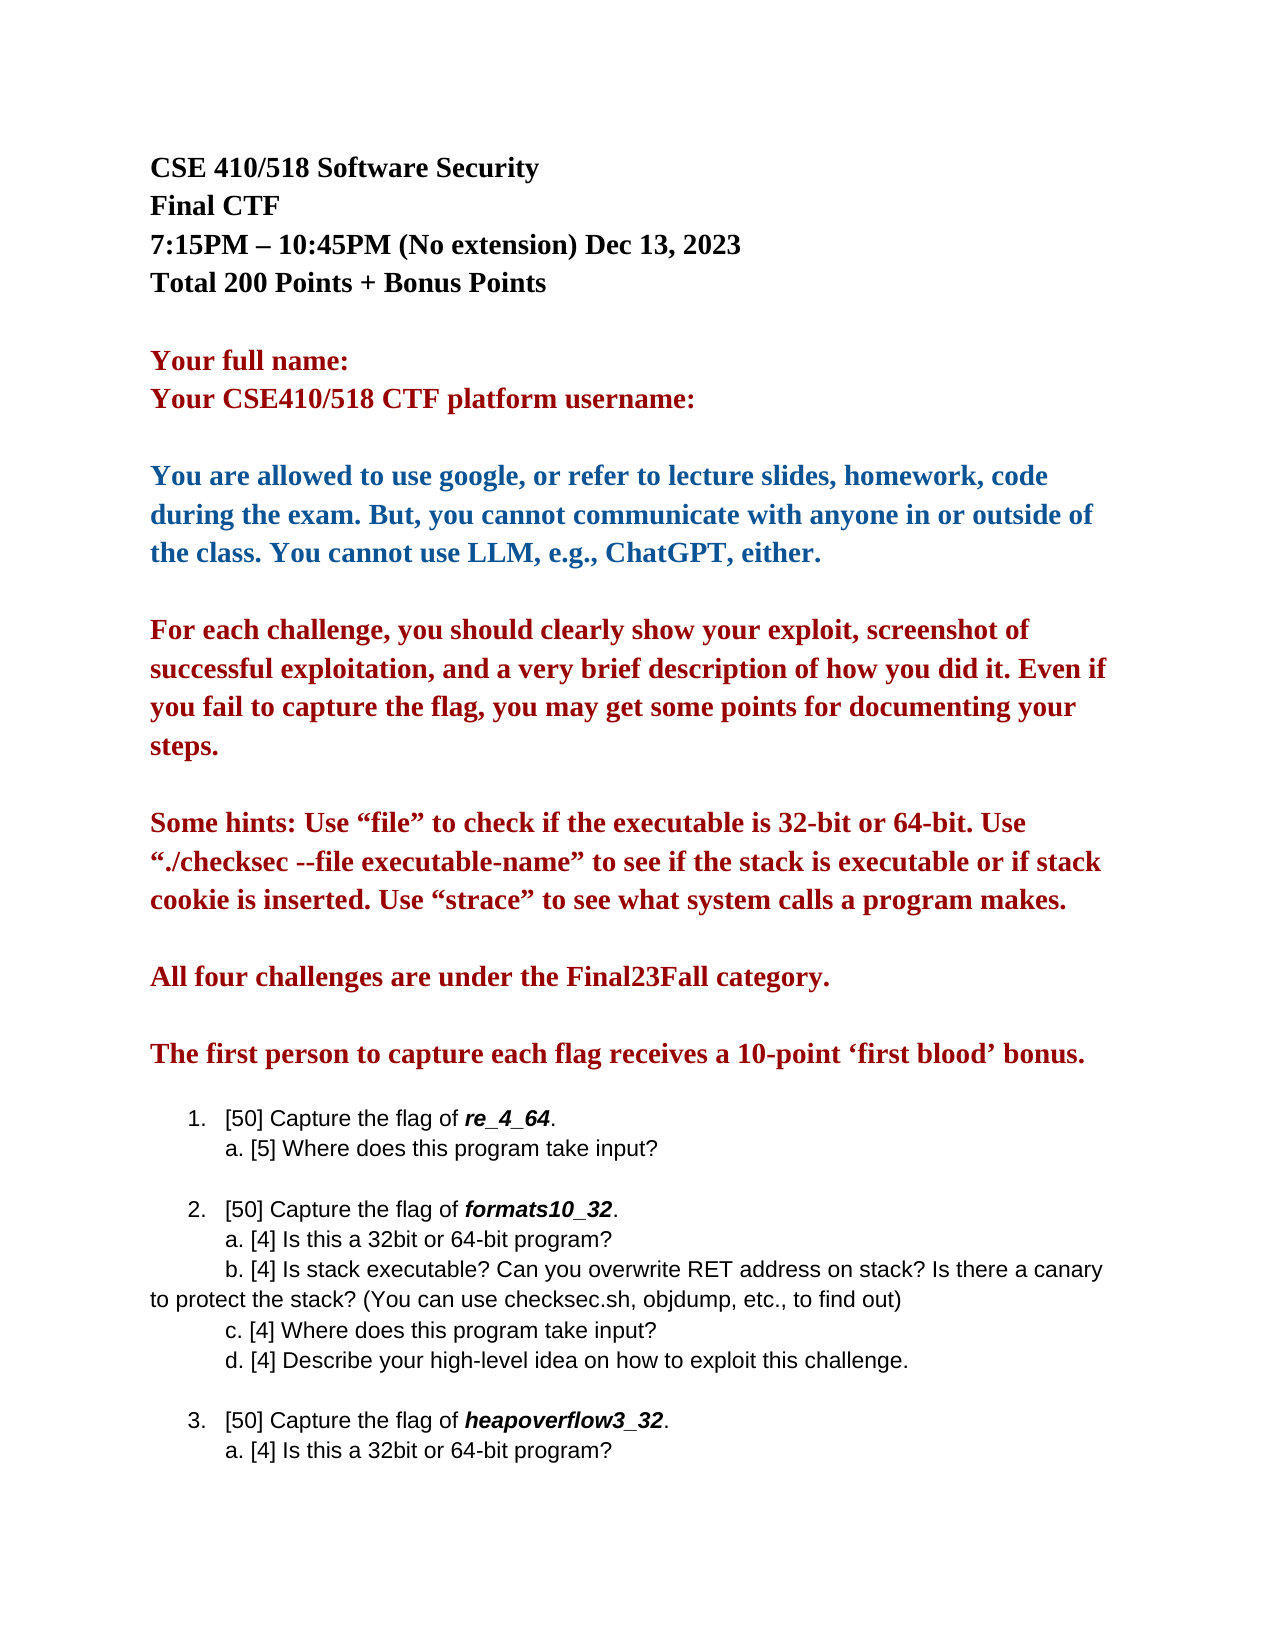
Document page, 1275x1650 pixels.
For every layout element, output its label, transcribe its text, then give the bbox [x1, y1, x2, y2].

text All four challenges are under the Final23Fall category. [150, 959, 1125, 993]
text a. [4] Is this a 32bit or 64-bit program? [187, 1437, 1125, 1464]
text a. [5] Where does this program take input? [187, 1135, 1125, 1162]
text For each challenge, you should clearly show your exploit, screenshot of successful exploitation, and a very brief description of how you did it. Even if you fail to capture the flag, you may get some points for documenting your steps. [150, 612, 1125, 762]
text You are allowed to use google, or refer to lecture slides, homework, code during the exam. But, you cannot communicate with anyone in or outside of the class. You cannot use LLM, e.g., ChatGPT, either. [150, 458, 1125, 569]
text Your full name: [150, 343, 1125, 376]
list [50] Capture the flag of formats10_32. [187, 1196, 1125, 1222]
text CSE 410/518 Software Security [150, 150, 1125, 183]
list c. [4] Where does this program take input? [150, 1317, 1125, 1343]
list [50] Capture the flag of heapoverflow3_32. [187, 1407, 1125, 1434]
text Final CTF [150, 188, 1125, 222]
text The first person to capture each flag receives a 10-point ‘first blood’ bonus. [150, 1036, 1125, 1070]
list [50] Capture the flag of re_4_64. [187, 1105, 1125, 1132]
list a. [4] Is this a 32bit or 64-bit program? [150, 1226, 1125, 1252]
text Your CSE410/518 CTF platform username: [150, 381, 1125, 415]
text Some hints: Use “file” to check if the executable is 32-bit or 64-bit. Use “./checksec --file executable-name” to see if the stack is executable or if stack cookie is inserted. Use “strace” to see what system calls a program makes. [150, 805, 1125, 916]
text Total 200 Points + Bonus Points [150, 266, 1125, 299]
text d. [4] Describe your high-level idea on how to exploit this challenge. [187, 1347, 1125, 1373]
text 7:15PM – 10:45PM (No extension) Dec 13, 2023 [150, 227, 1125, 261]
